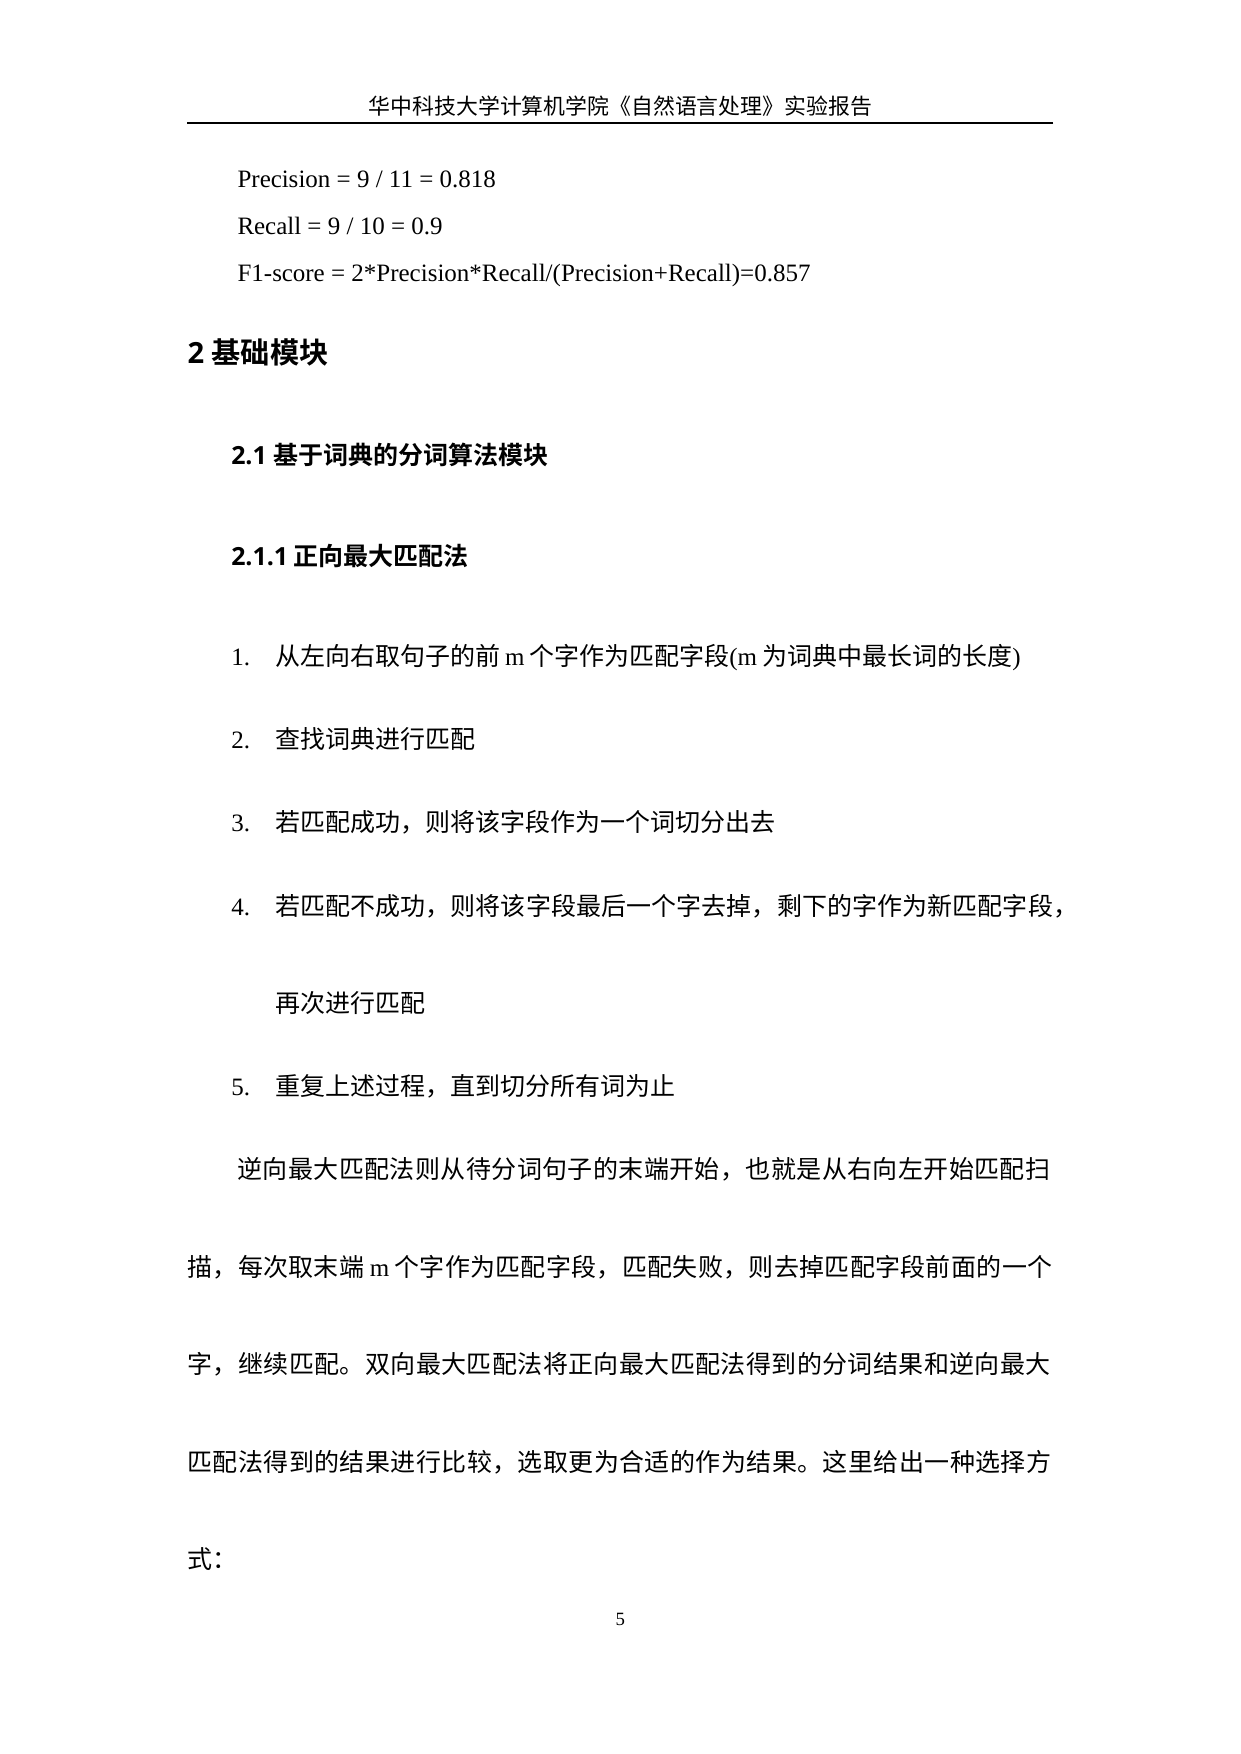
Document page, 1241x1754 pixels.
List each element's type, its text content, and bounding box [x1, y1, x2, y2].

list 重复上述过程，直到切分所有词为止 [231, 1052, 1053, 1117]
list 查找词典进行匹配 [231, 705, 1053, 770]
text Precision = 9 / 11 = 0.818 [187, 162, 1053, 194]
list 从左向右取句子的前m个字作为匹配字段(m为词典中最长词的长度) [231, 622, 1053, 687]
subtitle 2.1.1正向最大匹配法 [187, 522, 1053, 587]
subtitle 2.1 基于词典的分词算法模块 [187, 421, 1053, 486]
list 若匹配成功，则将该字段作为一个词切分出去 [231, 788, 1053, 853]
text F1-score = 2*Precision*Recall/(Precision+Recall)=0.857 [187, 256, 1053, 288]
list 若匹配不成功，则将该字段最后一个字去掉，剩下的字作为新匹配字段，再次进行匹配 [231, 872, 1053, 1034]
text Recall = 9 / 10 = 0.9 [187, 209, 1053, 241]
text 逆向最大匹配法则从待分词句子的末端开始，也就是从右向左开始匹配扫描，每次取末端m个字作为匹配字段，匹配失败，则去掉匹配字段前面的一个字，继续匹配。双向最大匹配法将正向最大匹配法得到的分词结果和逆向最大匹配法得到的结果进行比较，选取更为合适的作为结果。这里给出一种选择方式： [187, 1135, 1053, 1590]
subtitle 2 基础模块 [187, 319, 1053, 384]
